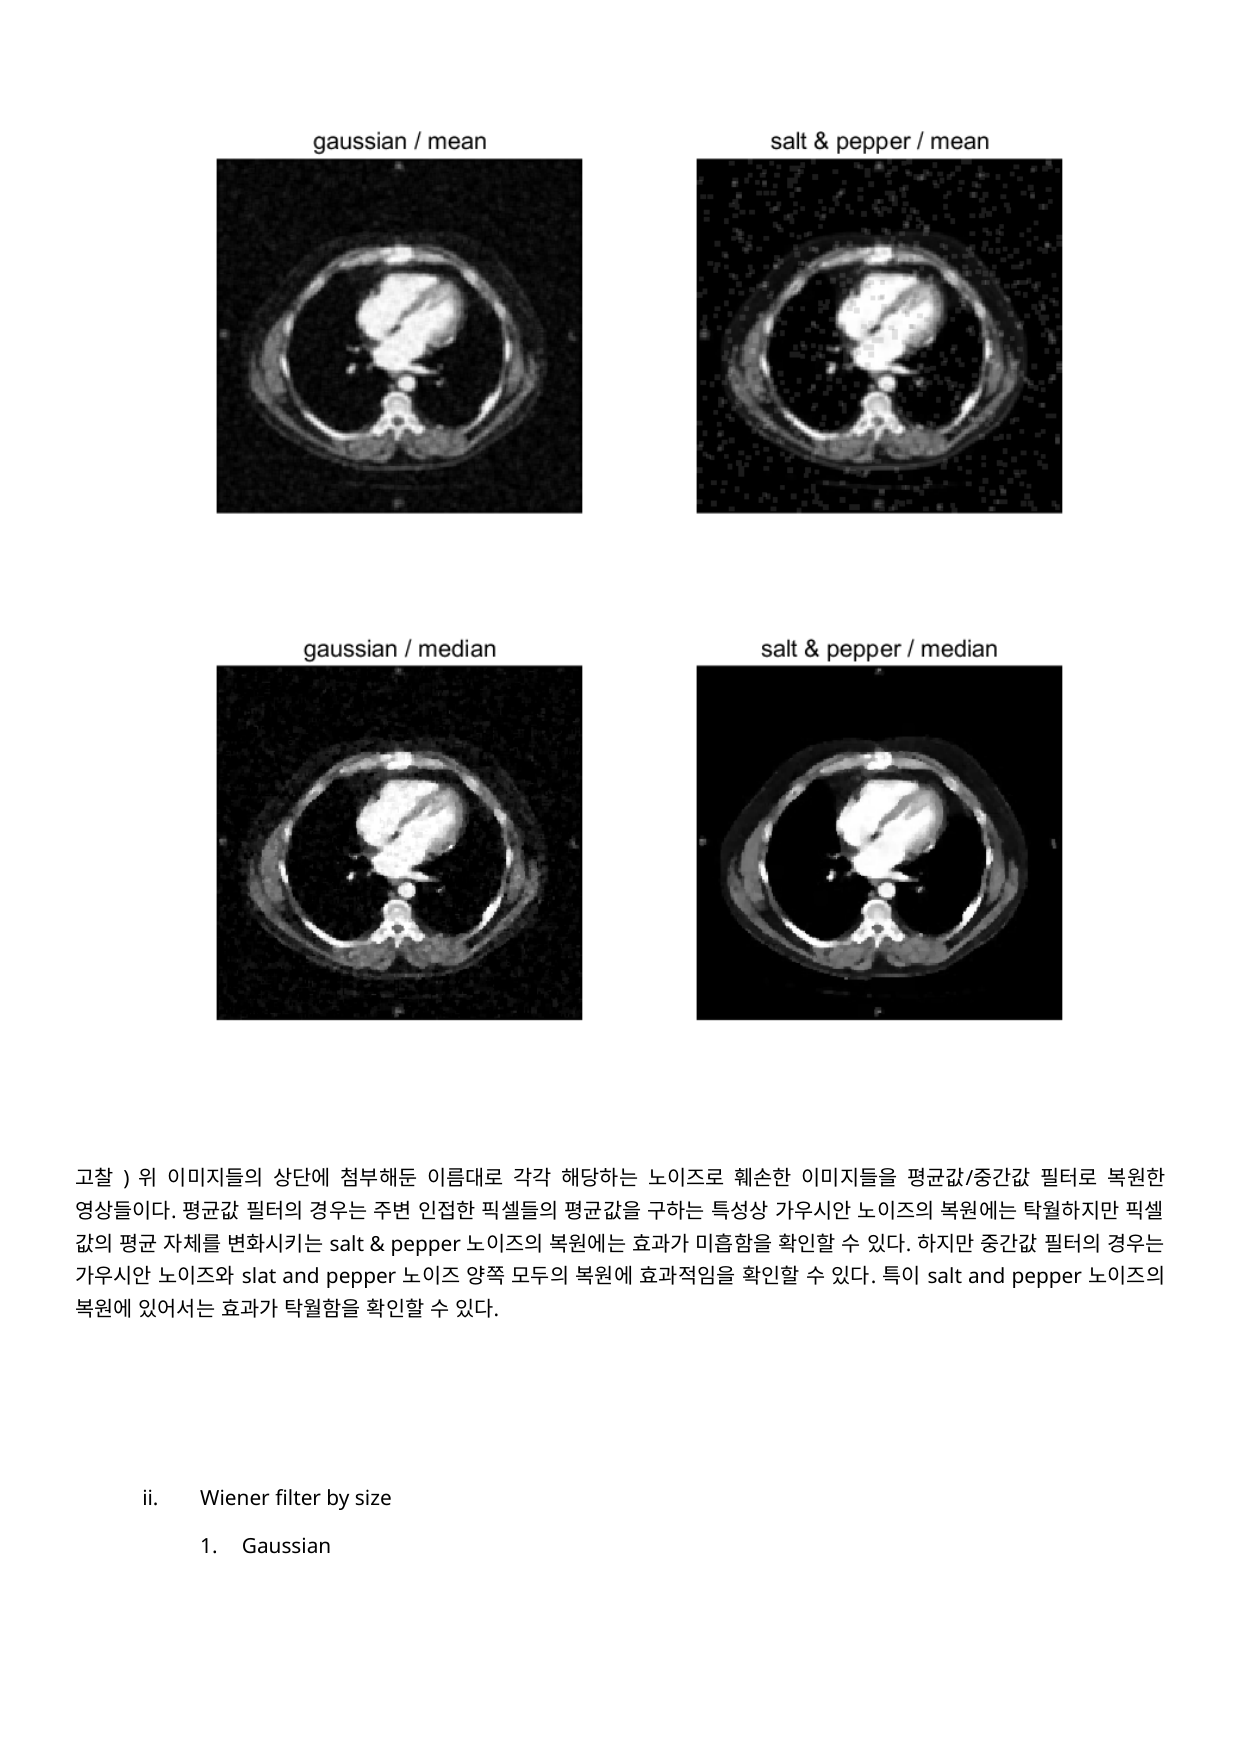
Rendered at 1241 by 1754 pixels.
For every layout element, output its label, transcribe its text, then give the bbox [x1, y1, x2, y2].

text 고찰 ) 위 이미지들의 상단에 첨부해둔 이름대로 각각 해당하는 노이즈로 훼손한 이미지들을 평균값/중간값 필터로 복원한 영상들이다. 평균값 필터의 경우는 주변 인접한 픽셀들의 평균값을 구하는 특성상 가우시안 노이즈의 복원에는 탁월하지만 픽셀 값의 평균 자체를 변화시키는 salt & pepper 노이즈의 복원에는 효과가 미흡함을 확인할 수 있다. 하지만 중간값 필터의 경우는 가우시안 노이즈와 slat and pepper 노이즈 양쪽 모두의 복원에 효과적임을 확인할 수 있다. 특이 salt and pepper 노이즈의 복원에 있어서는 효과가 탁월함을 확인할 수 있다. [75, 1161, 1165, 1323]
picture [75, 75, 1166, 1143]
list Gaussian [200, 1531, 1165, 1559]
list Wiener filter by size [158, 1483, 1165, 1512]
